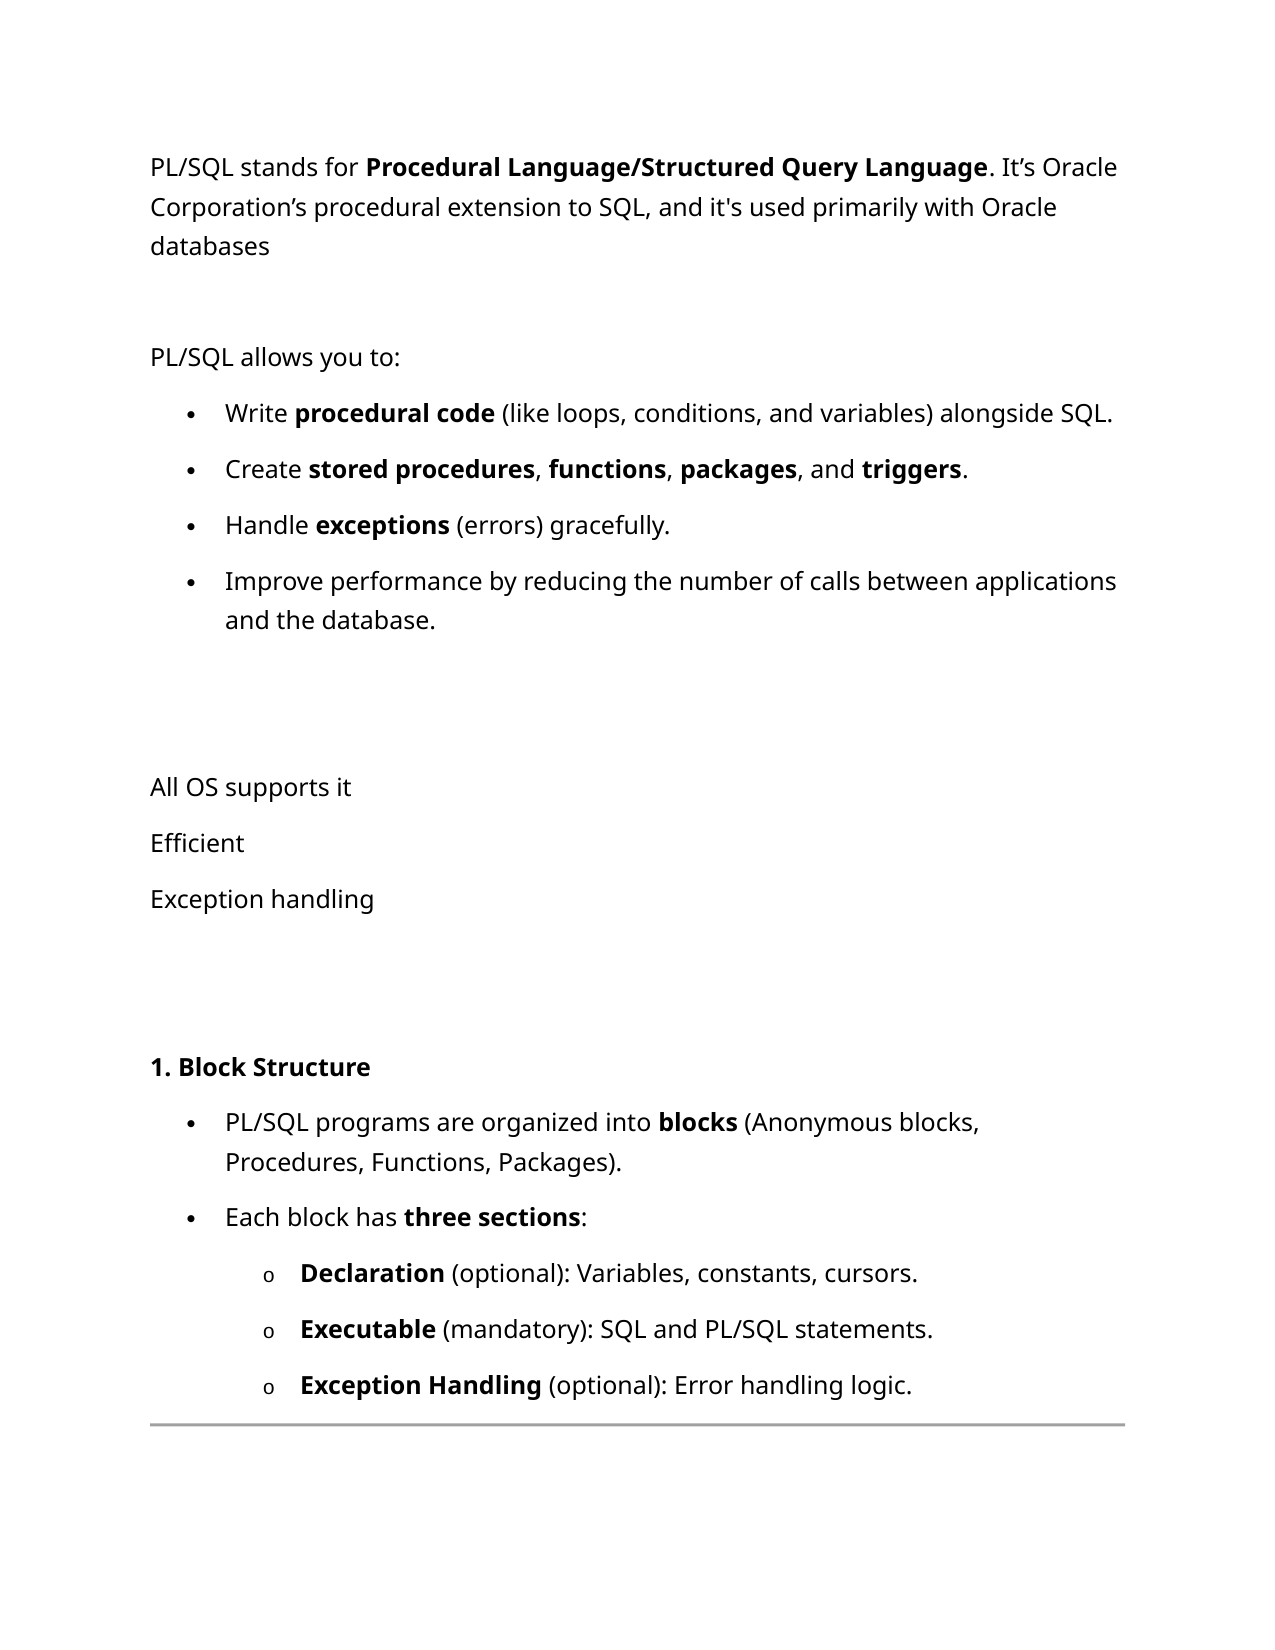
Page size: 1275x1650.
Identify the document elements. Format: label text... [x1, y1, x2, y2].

list PL/SQL programs are organized into blocks (Anonymous blocks, Procedures, Functions, Packages). [187, 1105, 1125, 1178]
list Exception Handling (optional): Error handling logic. [262, 1367, 1125, 1402]
list Create stored procedures, functions, packages, and triggers. [187, 452, 1125, 486]
text PL/SQL stands for Procedural Language/Structured Query Language. It’s Oracle Corporation’s procedural extension to SQL, and it's used primarily with Oracle databases [150, 150, 1125, 262]
text Exception handling [150, 882, 1125, 916]
text Efficient [150, 826, 1125, 860]
list Executable (mandatory): SQL and PL/SQL statements. [262, 1312, 1125, 1346]
list Declaration (optional): Variables, constants, cursors. [262, 1256, 1125, 1290]
list Write procedural code (like loops, conditions, and variables) alongside SQL. [187, 396, 1125, 430]
text PL/SQL allows you to: [150, 340, 1125, 374]
list Improve performance by reducing the number of calls between applications and the database. [187, 563, 1125, 637]
text 1. Block Structure [150, 1049, 1125, 1083]
list Handle exceptions (errors) gracefully. [187, 507, 1125, 542]
text All OS supports it [150, 770, 1125, 804]
list Each block has three sections: [187, 1200, 1125, 1234]
